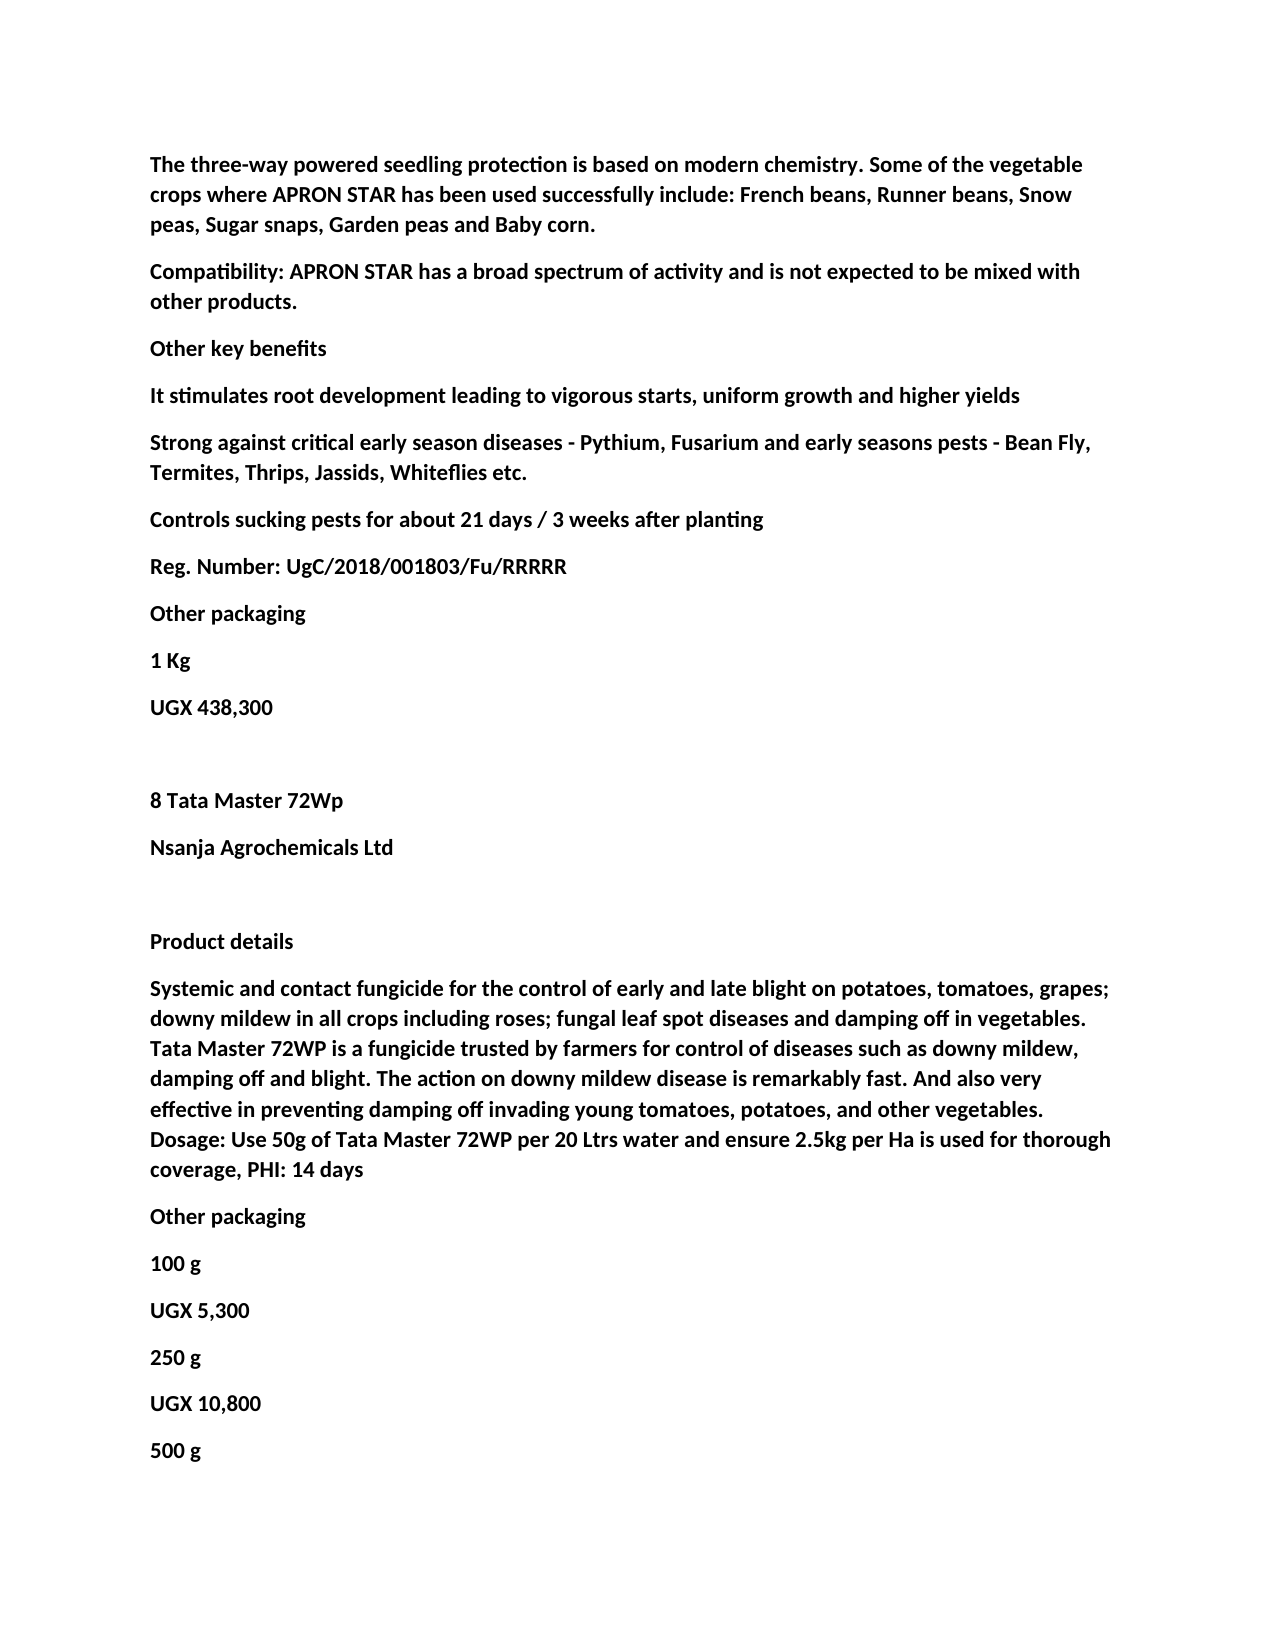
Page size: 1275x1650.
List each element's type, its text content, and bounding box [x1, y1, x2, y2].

text Compatibility: APRON STAR has a broad spectrum of activity and is not expected to be mixed with other products. [150, 257, 1125, 316]
text Nsanja Agrochemicals Ltd [150, 833, 1125, 861]
text 500 g [150, 1436, 1125, 1464]
text Product details [150, 927, 1125, 955]
text UGX 10,800 [150, 1389, 1125, 1418]
text 100 g [150, 1249, 1125, 1277]
text The three-way powered seedling protection is based on modern chemistry. Some of the vegetable crops where APRON STAR has been used successfully include: French beans, Runner beans, Snow peas, Sugar snaps, Garden peas and Baby corn. [150, 150, 1125, 238]
text UGX 438,300 [150, 693, 1125, 721]
text Systemic and contact fungicide for the control of early and late blight on potatoes, tomatoes, grapes; downy mildew in all crops including roses; fungal leaf spot diseases and damping off in vegetables. Tata Master 72WP is a fungicide trusted by farmers for control of diseases such as downy mildew, damping off and blight. The action on downy mildew disease is remarkably fast. And also very effective in preventing damping off invading young tomatoes, potatoes, and other vegetables. Dosage: Use 50g of Tata Master 72WP per 20 Ltrs water and ensure 2.5kg per Ha is used for thorough coverage, PHI: 14 days [150, 974, 1125, 1183]
text Strong against critical early season diseases - Pythium, Fusarium and early seasons pests - Bean Fly, Termites, Thrips, Jassids, Whiteflies etc. [150, 428, 1125, 486]
text 8 Tata Master 72Wp [150, 786, 1125, 814]
text 250 g [150, 1343, 1125, 1371]
text Other key benefits [150, 334, 1125, 362]
text 1 Kg [150, 646, 1125, 674]
text It stimulates root development leading to vigorous starts, uniform growth and higher yields [150, 381, 1125, 409]
text UGX 5,300 [150, 1296, 1125, 1324]
text Reg. Number: UgC/2018/001803/Fu/RRRRR [150, 552, 1125, 580]
text Other packaging [150, 1202, 1125, 1230]
text Controls sucking pests for about 21 days / 3 weeks after planting [150, 505, 1125, 533]
text Other packaging [150, 599, 1125, 627]
